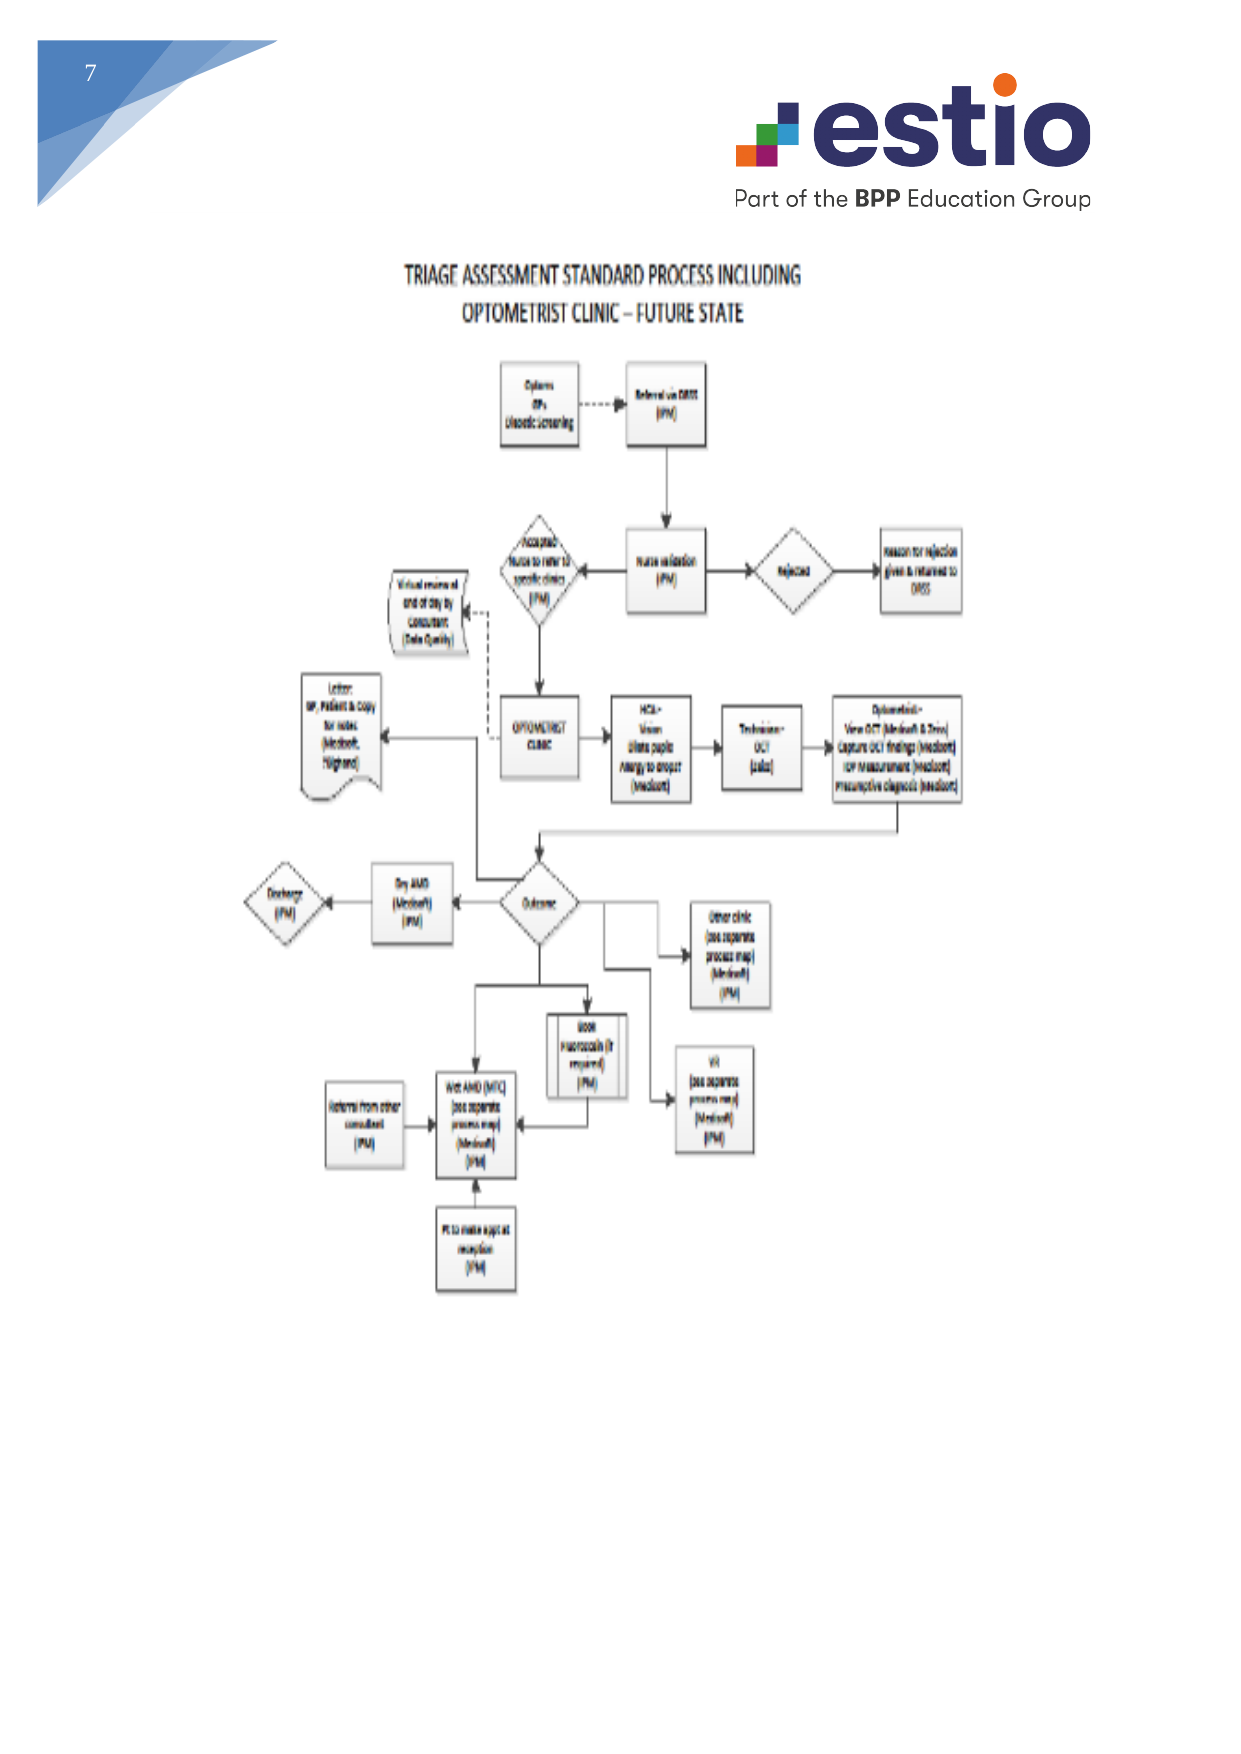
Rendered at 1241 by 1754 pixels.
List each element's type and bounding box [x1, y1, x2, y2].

picture [37, 40, 279, 209]
picture [736, 73, 1091, 211]
